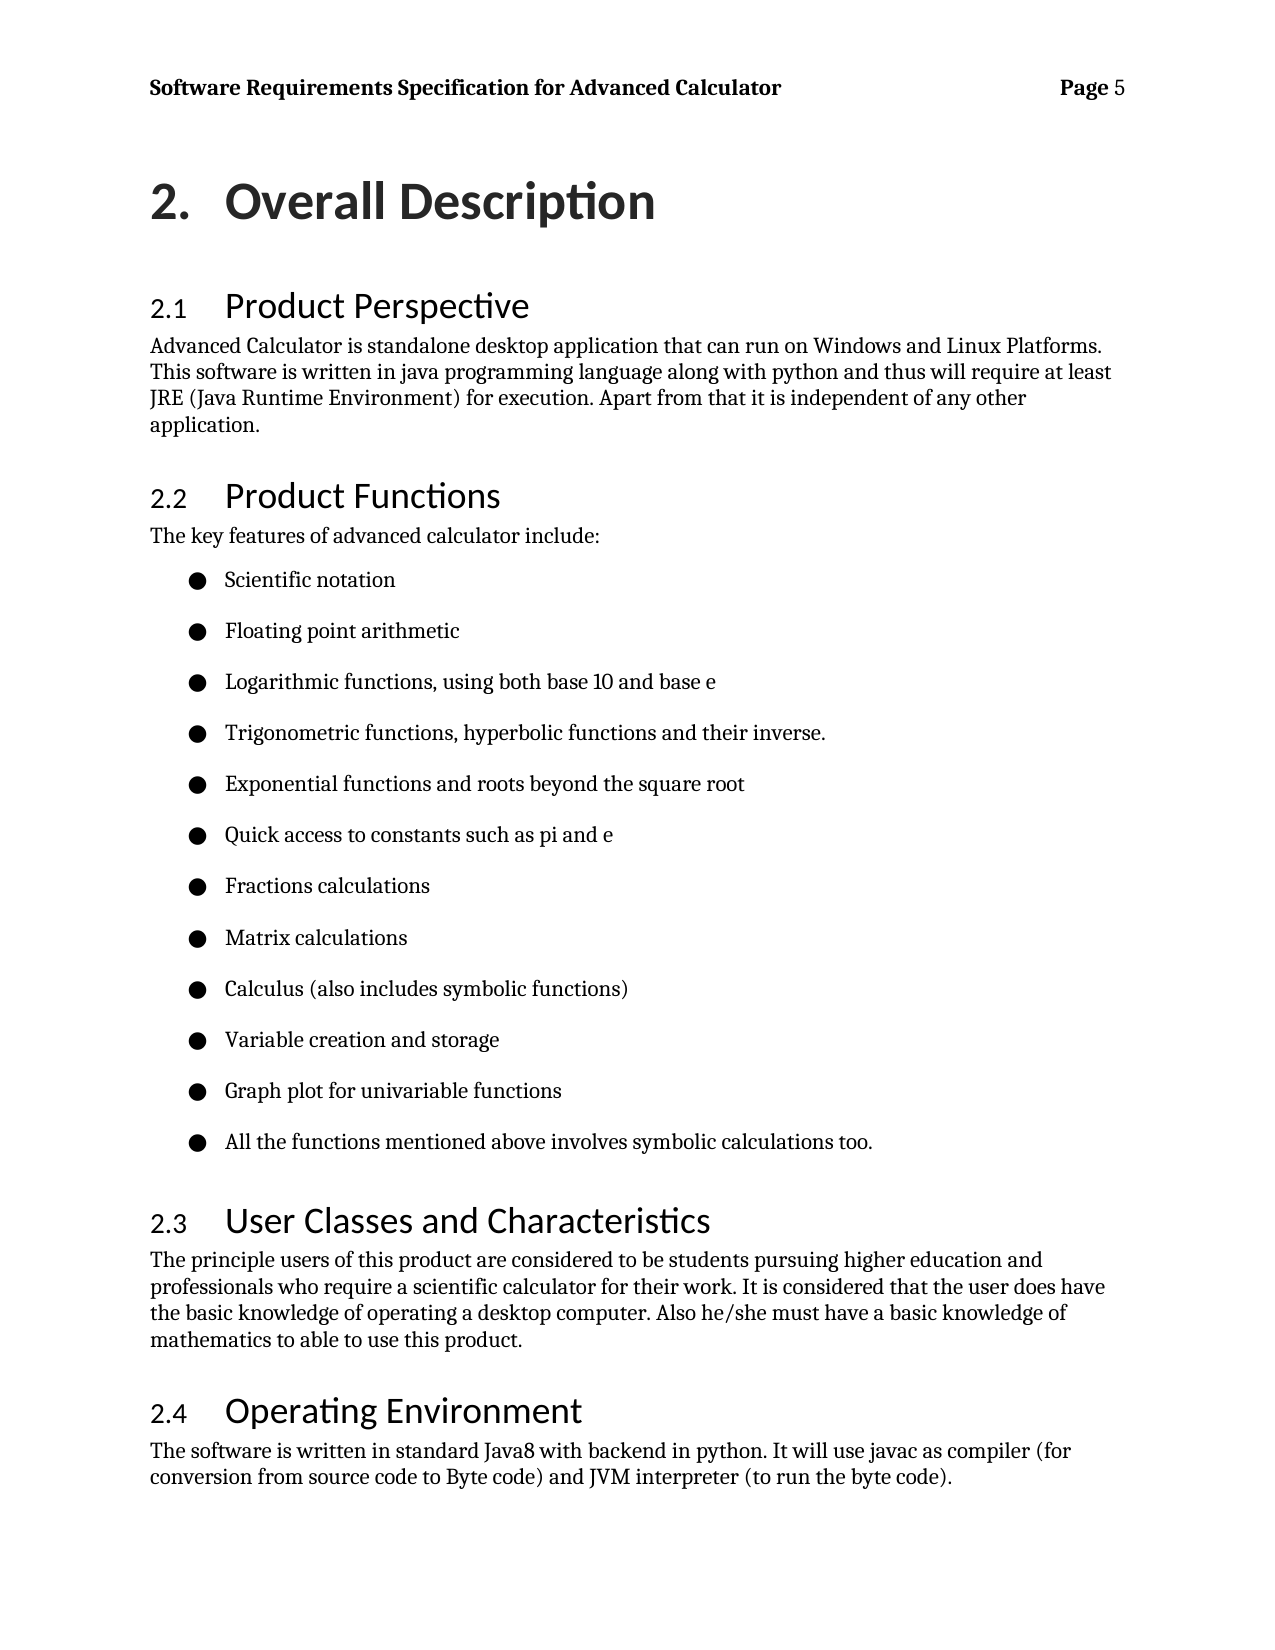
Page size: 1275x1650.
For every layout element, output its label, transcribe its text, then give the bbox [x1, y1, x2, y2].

text The software is written in standard Java8 with backend in python. It will use javac as compiler (for conversion from source code to Byte code) and JVM interpreter (to run the byte code). [150, 1437, 1125, 1490]
text The key features of advanced calculator include: [150, 522, 1125, 549]
subtitle Overall Description [150, 167, 1125, 233]
list Exponential functions and roots beyond the square root [187, 758, 1125, 804]
list Calculus (also includes symbolic functions) [187, 962, 1125, 1009]
subtitle Operating Environment [150, 1387, 1125, 1433]
list Graph plot for univariable functions [187, 1064, 1125, 1111]
list Fractions calculations [187, 860, 1125, 907]
list Floating point arithmetic [187, 604, 1125, 651]
text Advanced Calculator is standalone desktop application that can run on Windows and Linux Platforms. This software is written in java programming language along with python and thus will require at least JRE (Java Runtime Environment) for execution. Apart from that it is independent of any other application. [150, 332, 1125, 438]
subtitle Product Functions [150, 472, 1125, 518]
list Quick access to constants such as pi and e [187, 809, 1125, 856]
subtitle User Classes and Characteristics [150, 1197, 1125, 1243]
subtitle Product Perspective [150, 282, 1125, 328]
list Scientific notation [187, 553, 1125, 600]
list Trigonometric functions, hyperbolic functions and their inverse. [187, 706, 1125, 753]
list Matrix calculations [187, 911, 1125, 958]
list Variable creation and storage [187, 1013, 1125, 1060]
text The principle users of this product are considered to be students pursuing higher education and professionals who require a scientific calculator for their work. It is considered that the user does have the basic knowledge of operating a desktop computer. Also he/she must have a basic knowledge of mathematics to able to use this product. [150, 1247, 1125, 1353]
list Logarithmic functions, using both base 10 and base e [187, 655, 1125, 702]
list All the functions mentioned above involves symbolic calculations too. [187, 1116, 1125, 1163]
